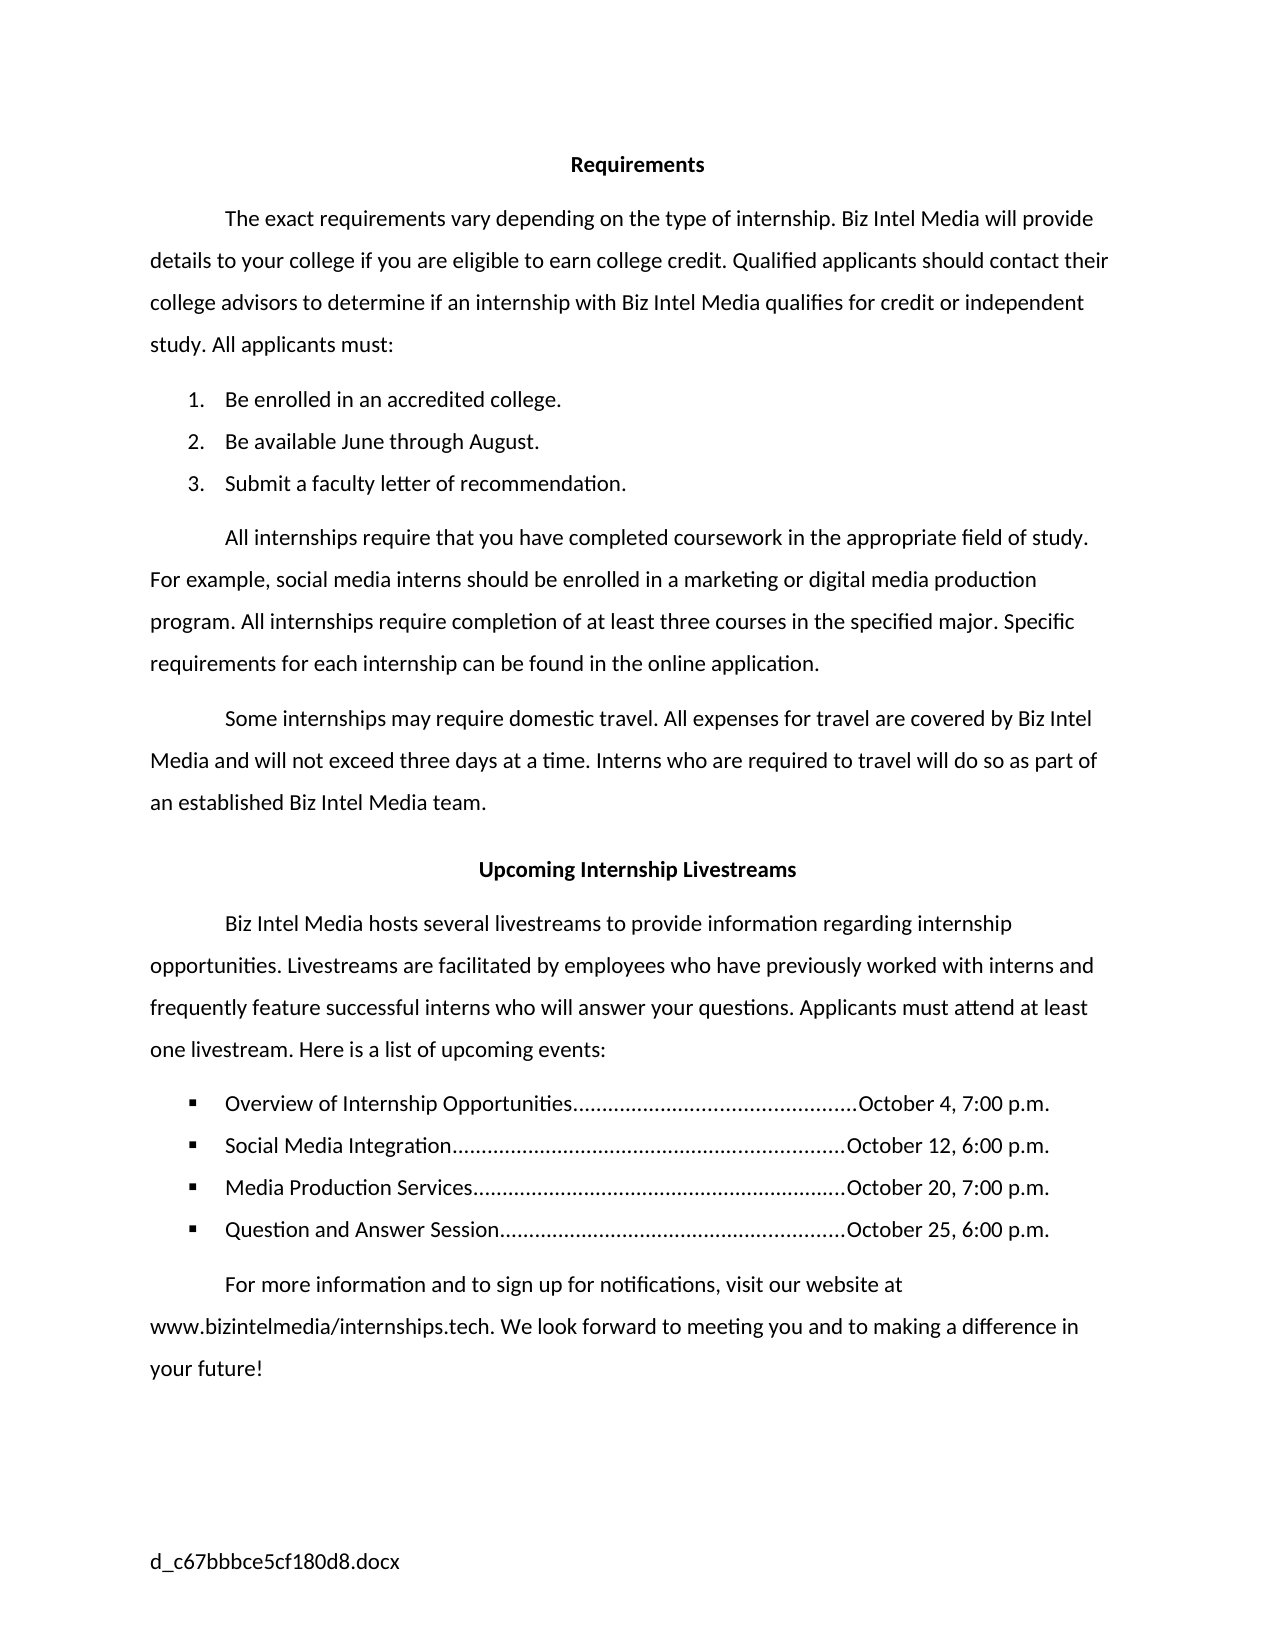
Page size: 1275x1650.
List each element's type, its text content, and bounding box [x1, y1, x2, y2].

list Be enrolled in an accredited college. [187, 385, 1125, 413]
list Social Media Integration October 12, 6:00 p.m. [187, 1132, 1125, 1159]
text All internships require that you have completed coursework in the appropriate field of study. For example, social media interns should be enrolled in a marketing or digital media production program. All internships require completion of at least three courses in the specified major. Specific requirements for each internship can be found in the online application. [150, 523, 1125, 677]
text Upcoming Internship Livestreams [150, 855, 1125, 883]
list Submit a faculty letter of recommendation. [187, 469, 1125, 497]
list Media Production Services October 20, 7:00 p.m. [187, 1173, 1125, 1202]
text The exact requirements vary depending on the type of internship. Biz Intel Media will provide details to your college if you are eligible to earn college credit. Qualified applicants should contact their college advisors to determine if an internship with Biz Intel Media qualifies for credit or independent study. All applicants must: [150, 204, 1125, 358]
list Be available June through August. [187, 427, 1125, 455]
text Biz Intel Media hosts several livestreams to provide information regarding internship opportunities. Livestreams are facilitated by employees who have previously worked with interns and frequently feature successful interns who will answer your questions. Applicants must attend at least one livestream. Here is a list of upcoming events: [150, 909, 1125, 1063]
text Some internships may require domestic travel. All expenses for travel are covered by Biz Intel Media and will not exceed three days at a time. Interns who are required to travel will do so as part of an established Biz Intel Media team. [150, 704, 1125, 816]
list Question and Answer Session October 25, 6:00 p.m. [187, 1216, 1125, 1243]
text Requirements [150, 150, 1125, 178]
list Overview of Internship Opportunities October 4, 7:00 p.m. [187, 1089, 1125, 1118]
text For more information and to sign up for notifications, visit our website at www.bizintelmedia/internships.tech. We look forward to meeting you and to making a difference in your future! [150, 1270, 1125, 1382]
